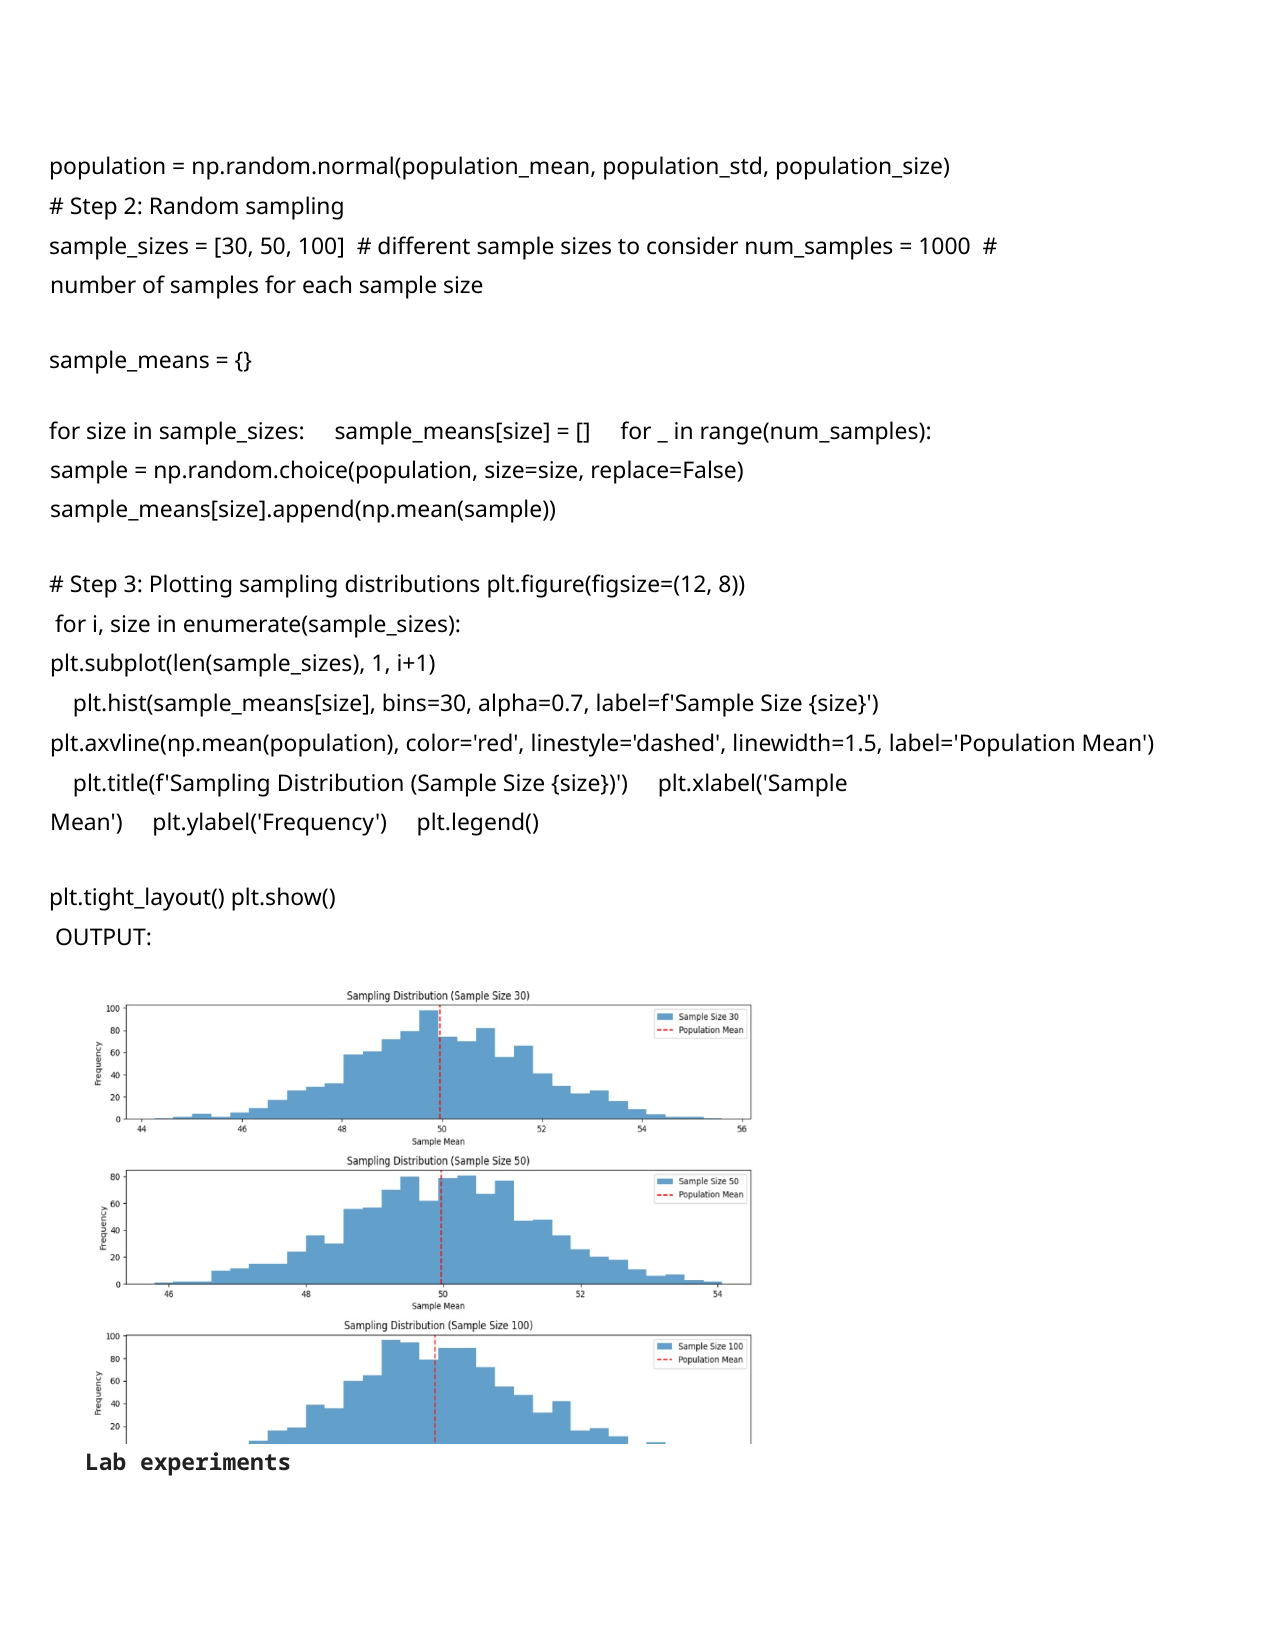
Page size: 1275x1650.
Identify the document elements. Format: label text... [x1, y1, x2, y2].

text plt.tight_layout() plt.show() [49, 881, 449, 912]
text for size in sample_sizes: sample_means[size] = [] for _ in range(num_samples): sample = np.random.choice(population, size=size, replace=False) sample_means[size].append(np.mean(sample)) [49, 414, 1028, 524]
text Lab experiments [85, 1446, 1067, 1477]
text population = np.random.normal(population_mean, population_std, population_size) [49, 150, 1151, 181]
text plt.title(f'Sampling Distribution (Sample Size {size})') plt.xlabel('Sample Mean') plt.ylabel('Frequency') plt.legend() [49, 767, 875, 837]
text sample_means = {} [49, 344, 1028, 376]
text # Step 3: Plotting sampling distributions plt.figure(figsize=(12, 8)) [49, 568, 944, 599]
text OUTPUT: [49, 921, 160, 952]
picture [85, 991, 759, 1444]
text sample_sizes = [30, 50, 100] # different sample sizes to consider num_samples = 1000 # number of samples for each sample size [49, 230, 1028, 300]
text # Step 2: Random sampling [49, 190, 1028, 221]
text for i, size in enumerate(sample_sizes): plt.subplot(len(sample_sizes), 1, i+1) [49, 608, 628, 679]
text plt.hist(sample_means[size], bins=30, alpha=0.7, label=f'Sample Size {size}') plt.axvline(np.mean(population), color='red', linestyle='dashed', linewidth=1.5, label='Population Mean') [49, 687, 1177, 758]
